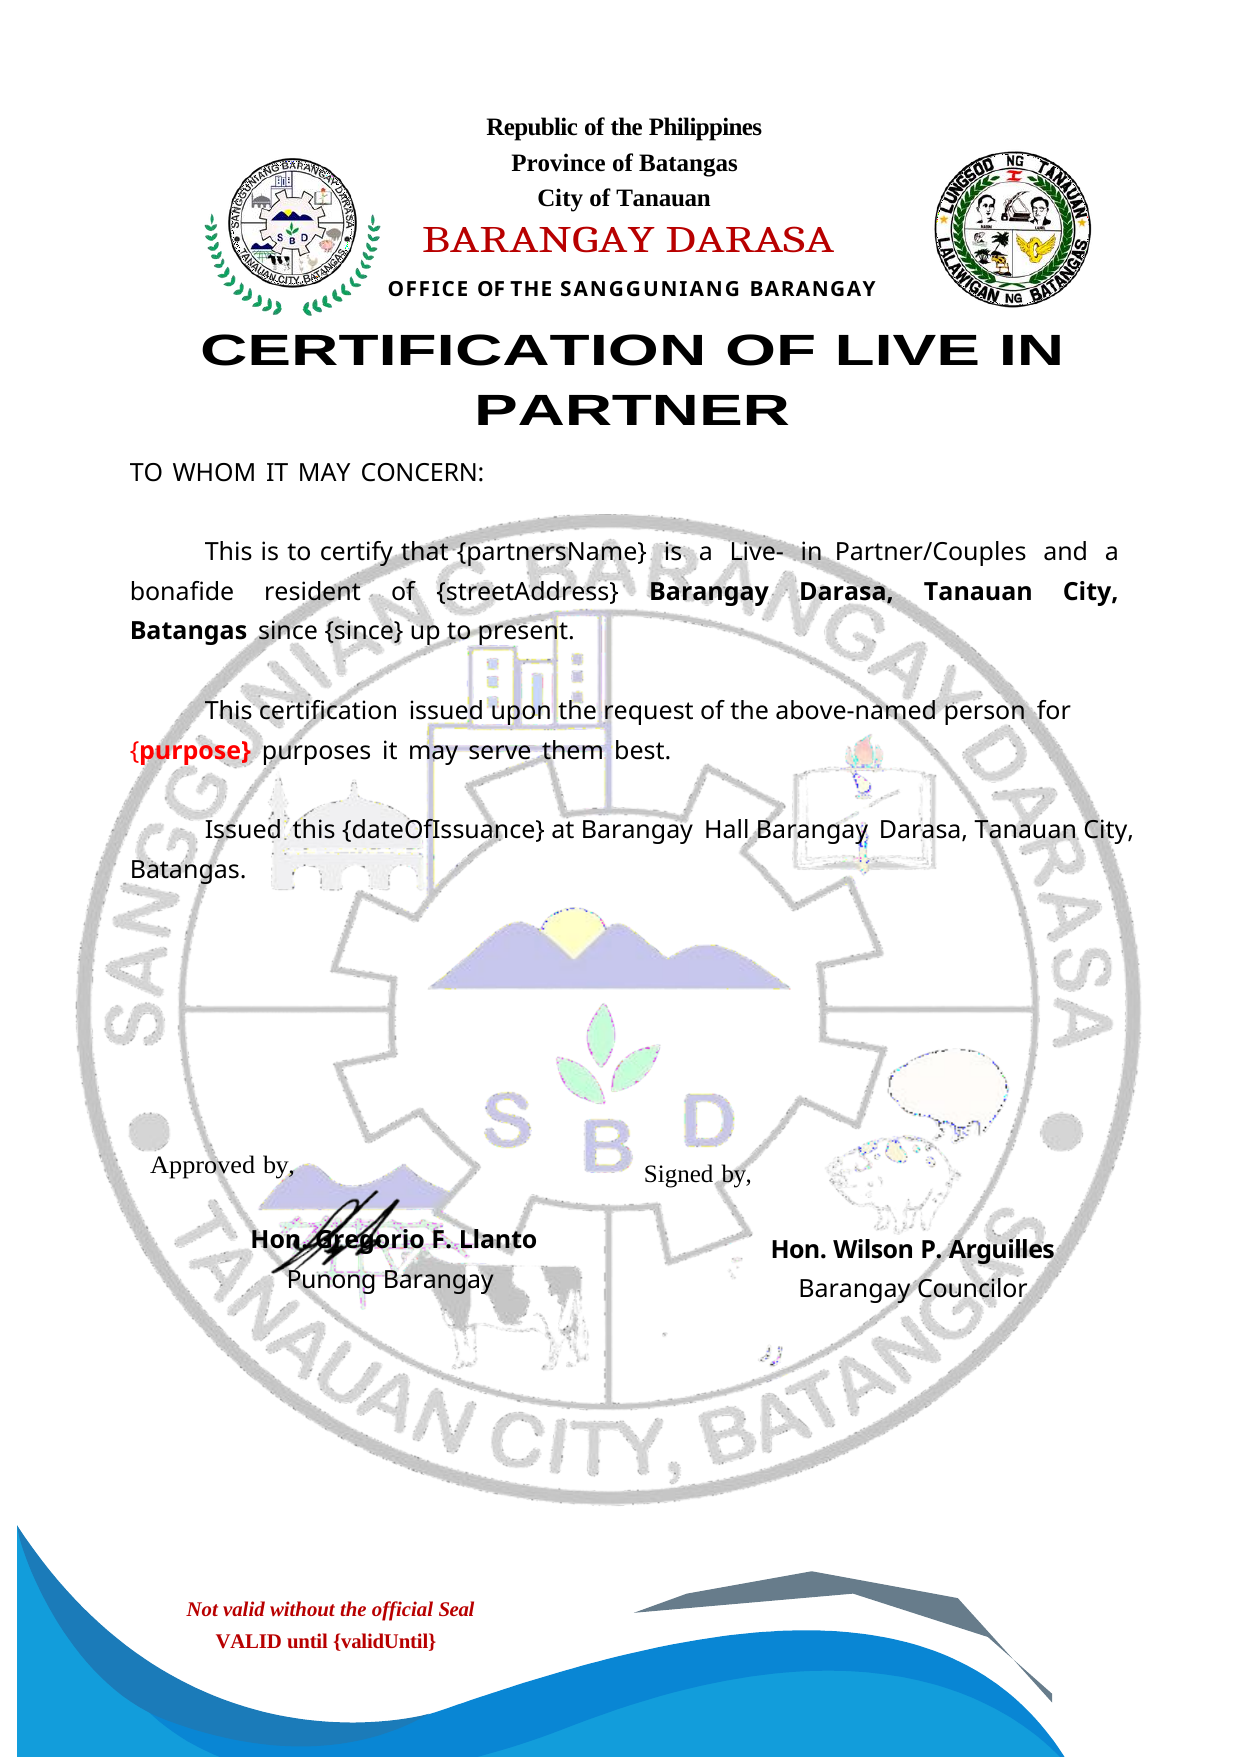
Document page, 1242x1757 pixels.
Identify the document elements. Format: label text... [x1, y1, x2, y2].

text Issued this {dateOfIssuance} at Barangay Hall Barangay Darasa, Tanauan City, Batangas. [129, 812, 1167, 886]
subtitle Province of Batangas [379, 148, 869, 177]
text OFFICE OF THE SANGGUNIANG BARANGAY [97, 274, 1165, 303]
subtitle Hon. Wilson P. Arguilles [659, 1231, 1166, 1266]
text Not valid without the official Seal [97, 1597, 564, 1621]
text BARANGAY DARASA [97, 219, 1158, 262]
picture [932, 262, 1093, 274]
text TO WHOM IT MAY CONCERN: [129, 454, 1167, 489]
text This certification issued upon the request of the above-named person for {purpose} purposes it may serve them best. [129, 693, 1111, 766]
picture [202, 303, 382, 317]
subtitle Republic of the Philippines [379, 112, 869, 141]
text This is to certify that {partnersName} is a Live- in Partner/Couples and a bonafide resident of {streetAddress} Barangay Darasa, Tanauan City, Batangas since {since} up to present. [129, 533, 1119, 647]
text Barangay Councilor [659, 1271, 1167, 1305]
text City of Tanauan [379, 184, 868, 212]
title CERTIFICATION OF LIVE IN PARTNER [97, 324, 1167, 435]
picture [932, 149, 1093, 219]
picture [932, 303, 1093, 309]
subtitle Hon. Gregorio F. Llanto [224, 1222, 563, 1256]
picture [75, 514, 1142, 1507]
text Approved by, [150, 1150, 563, 1179]
text Punong Barangay [217, 1262, 563, 1296]
text VALID until {validUntil} [97, 1629, 554, 1653]
text Signed by, [644, 1159, 1167, 1188]
picture [202, 262, 382, 274]
picture [202, 156, 382, 219]
